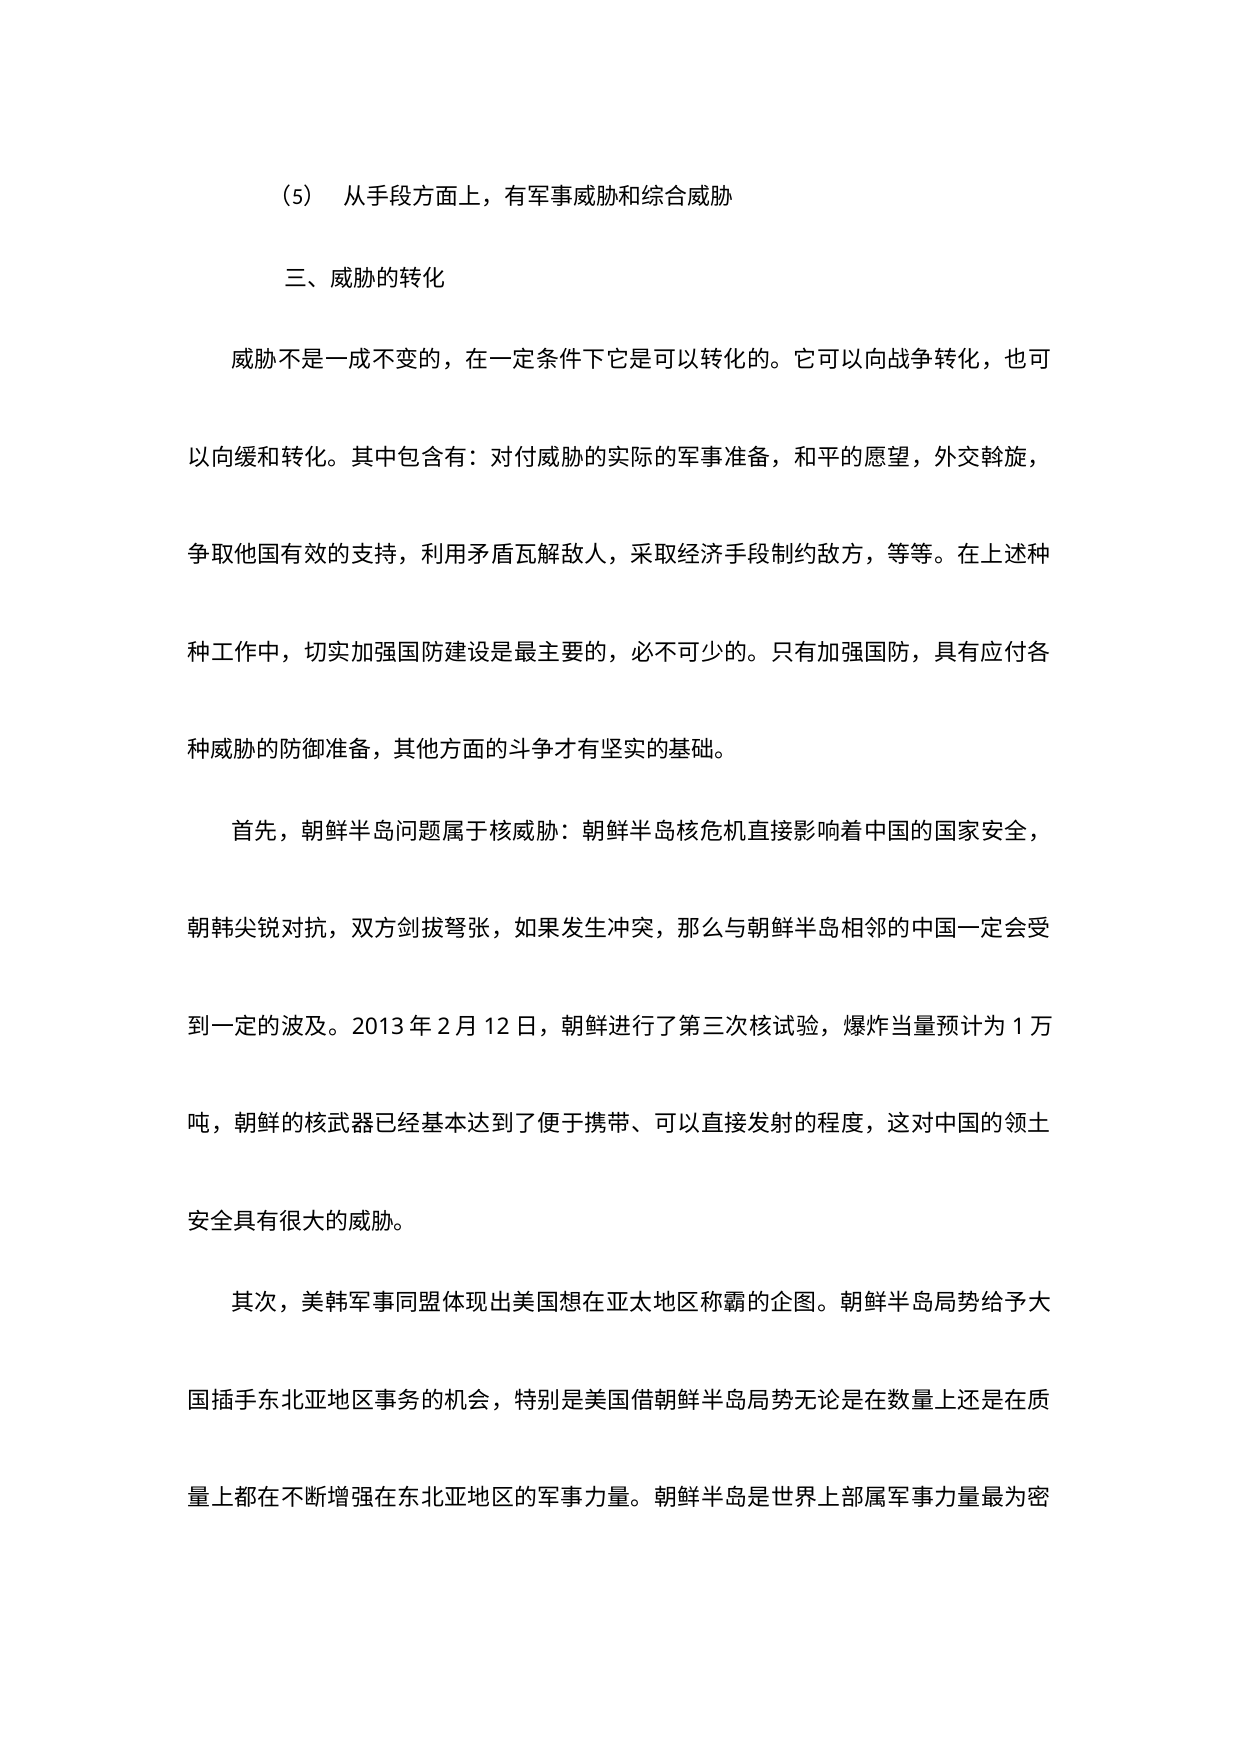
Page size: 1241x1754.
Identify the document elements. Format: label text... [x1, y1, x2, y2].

text 首先，朝鲜半岛问题属于核威胁：朝鲜半岛核危机直接影响着中国的国家安全，朝韩尖锐对抗，双方剑拔弩张，如果发生冲突，那么与朝鲜半岛相邻的中国一定会受到一定的波及。2013年2月12日，朝鲜进行了第三次核试验，爆炸当量预计为1万吨，朝鲜的核武器已经基本达到了便于携带、可以直接发射的程度，这对中国的领土安全具有很大的威胁。 [187, 797, 1053, 1252]
text 威胁不是一成不变的，在一定条件下它是可以转化的。它可以向战争转化，也可以向缓和转化。其中包含有：对付威胁的实际的军事准备，和平的愿望，外交斡旋，争取他国有效的支持，利用矛盾瓦解敌人，采取经济手段制约敌方，等等。在上述种种工作中，切实加强国防建设是最主要的，必不可少的。只有加强国防，具有应付各种威胁的防御准备，其他方面的斗争才有坚实的基础。 [187, 325, 1053, 780]
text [187, 1268, 1053, 1528]
text 三、威胁的转化 [241, 243, 1053, 308]
list 从手段方面上，有军事威胁和综合威胁 [269, 162, 1053, 227]
